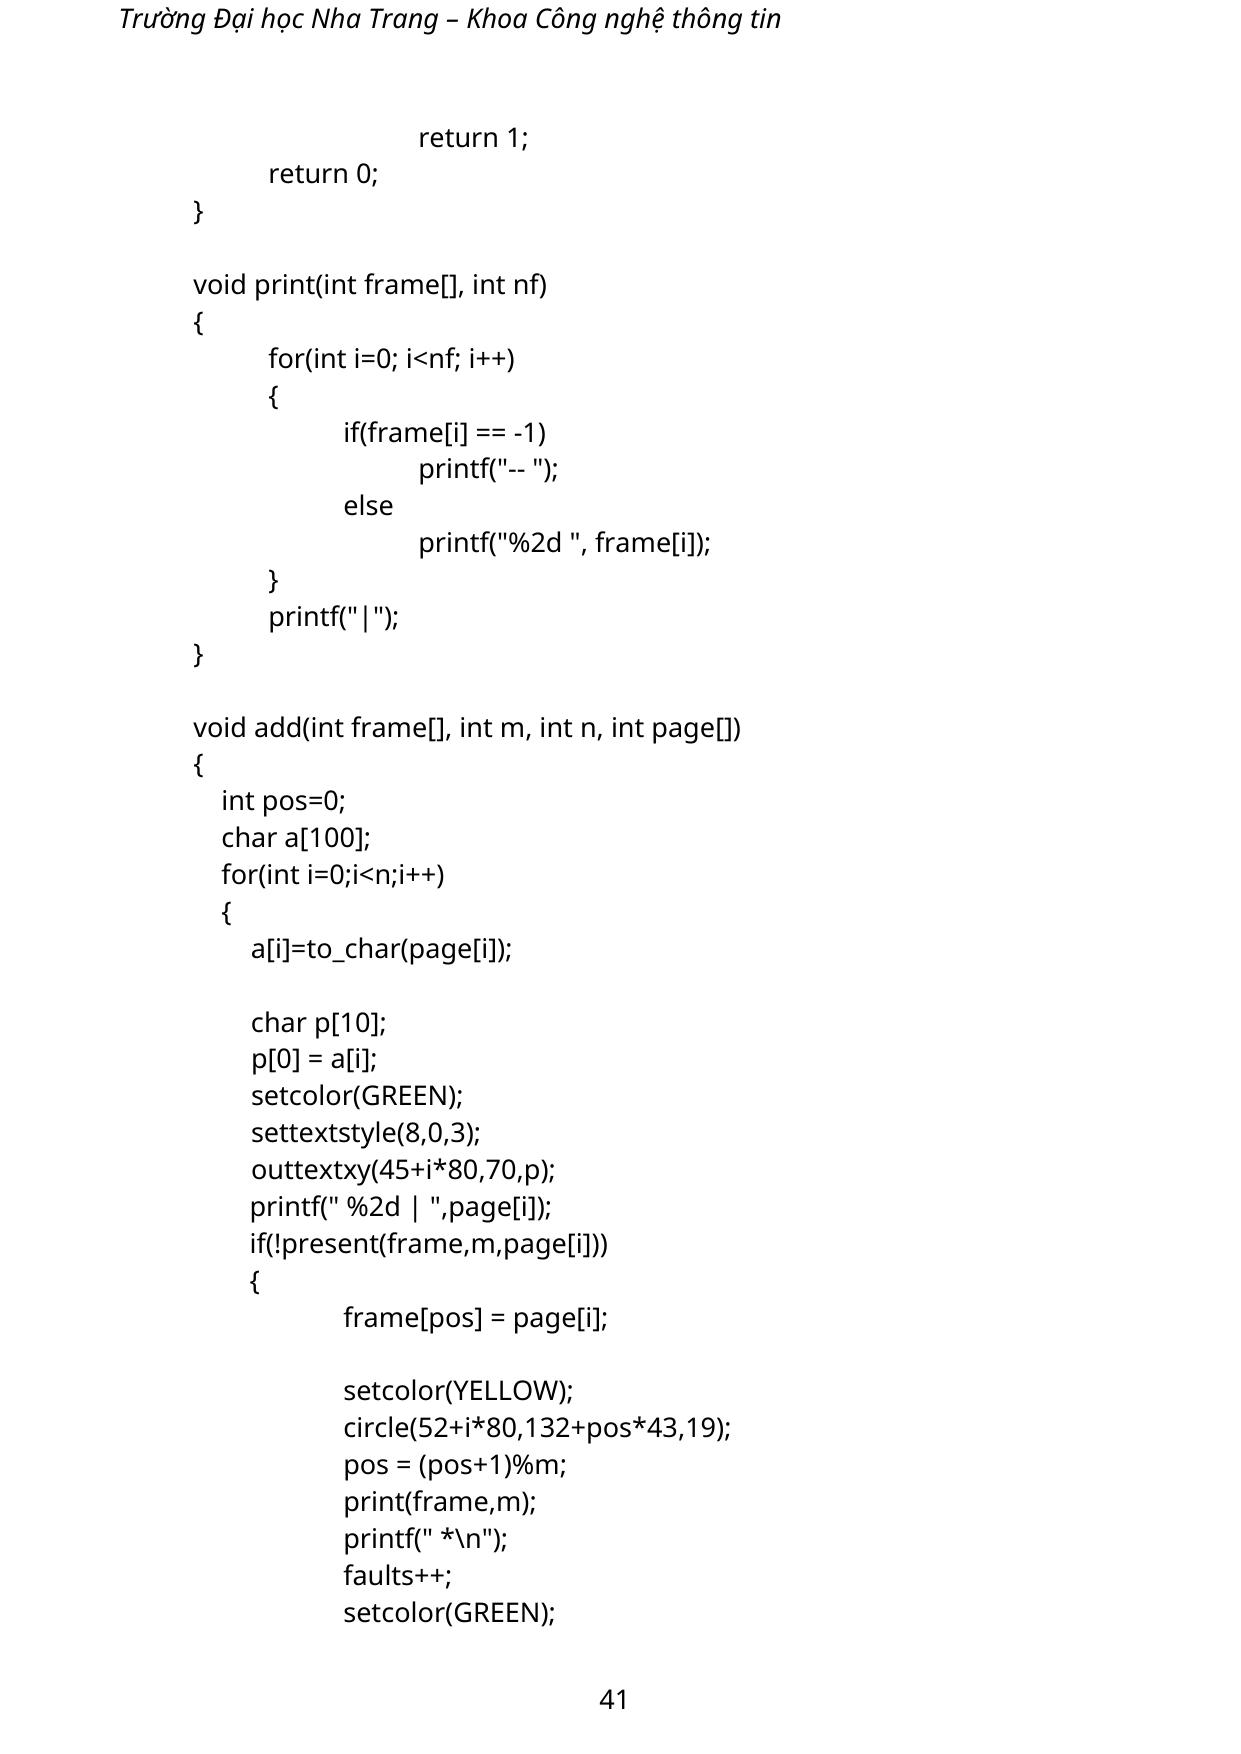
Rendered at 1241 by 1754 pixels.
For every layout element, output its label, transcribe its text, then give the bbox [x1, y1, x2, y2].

text { [193, 892, 1111, 929]
text int pos=0; [193, 782, 1111, 819]
text printf("%2d ", frame[i]); [193, 524, 1111, 561]
text void print(int frame[], int nf) [193, 266, 1111, 302]
text for(int i=0;i<n;i++) [193, 856, 1111, 892]
text circle(52+i*80,132+pos*43,19); [193, 1409, 1111, 1446]
text char a[100]; [193, 819, 1111, 856]
text { [193, 1261, 1111, 1298]
text p[0] = a[i]; [194, 1040, 1111, 1077]
text print(frame,m); [193, 1482, 1111, 1519]
text { [193, 302, 1111, 339]
text frame[pos] = page[i]; [193, 1298, 1111, 1335]
text if(frame[i] == -1) [193, 413, 1111, 450]
text if(!present(frame,m,page[i])) [193, 1224, 1111, 1261]
text faults++; [193, 1556, 1111, 1593]
text setcolor(GREEN); [194, 1077, 1111, 1114]
text return 0; [193, 155, 1111, 192]
text printf("-- "); [193, 450, 1111, 487]
text } [193, 192, 1111, 229]
text } [193, 561, 1111, 597]
text } [193, 634, 1111, 671]
text return 1; [193, 118, 1111, 155]
text a[i]=to_char(page[i]); [194, 929, 1111, 966]
text char p[10]; [194, 1003, 1111, 1040]
text setcolor(GREEN); [193, 1593, 1111, 1630]
text for(int i=0; i<nf; i++) [193, 339, 1111, 376]
text printf("|"); [193, 597, 1111, 634]
text settextstyle(8,0,3); [194, 1114, 1111, 1151]
text { [193, 376, 1111, 413]
text printf(" *\n"); [193, 1519, 1111, 1556]
text outtextxy(45+i*80,70,p); [194, 1151, 1111, 1187]
text printf(" %2d | ",page[i]); [193, 1187, 1111, 1224]
text void add(int frame[], int m, int n, int page[]) [193, 708, 1111, 745]
text setcolor(YELLOW); [193, 1372, 1111, 1409]
text else [193, 487, 1111, 524]
text pos = (pos+1)%m; [193, 1446, 1111, 1482]
text { [193, 745, 1111, 782]
